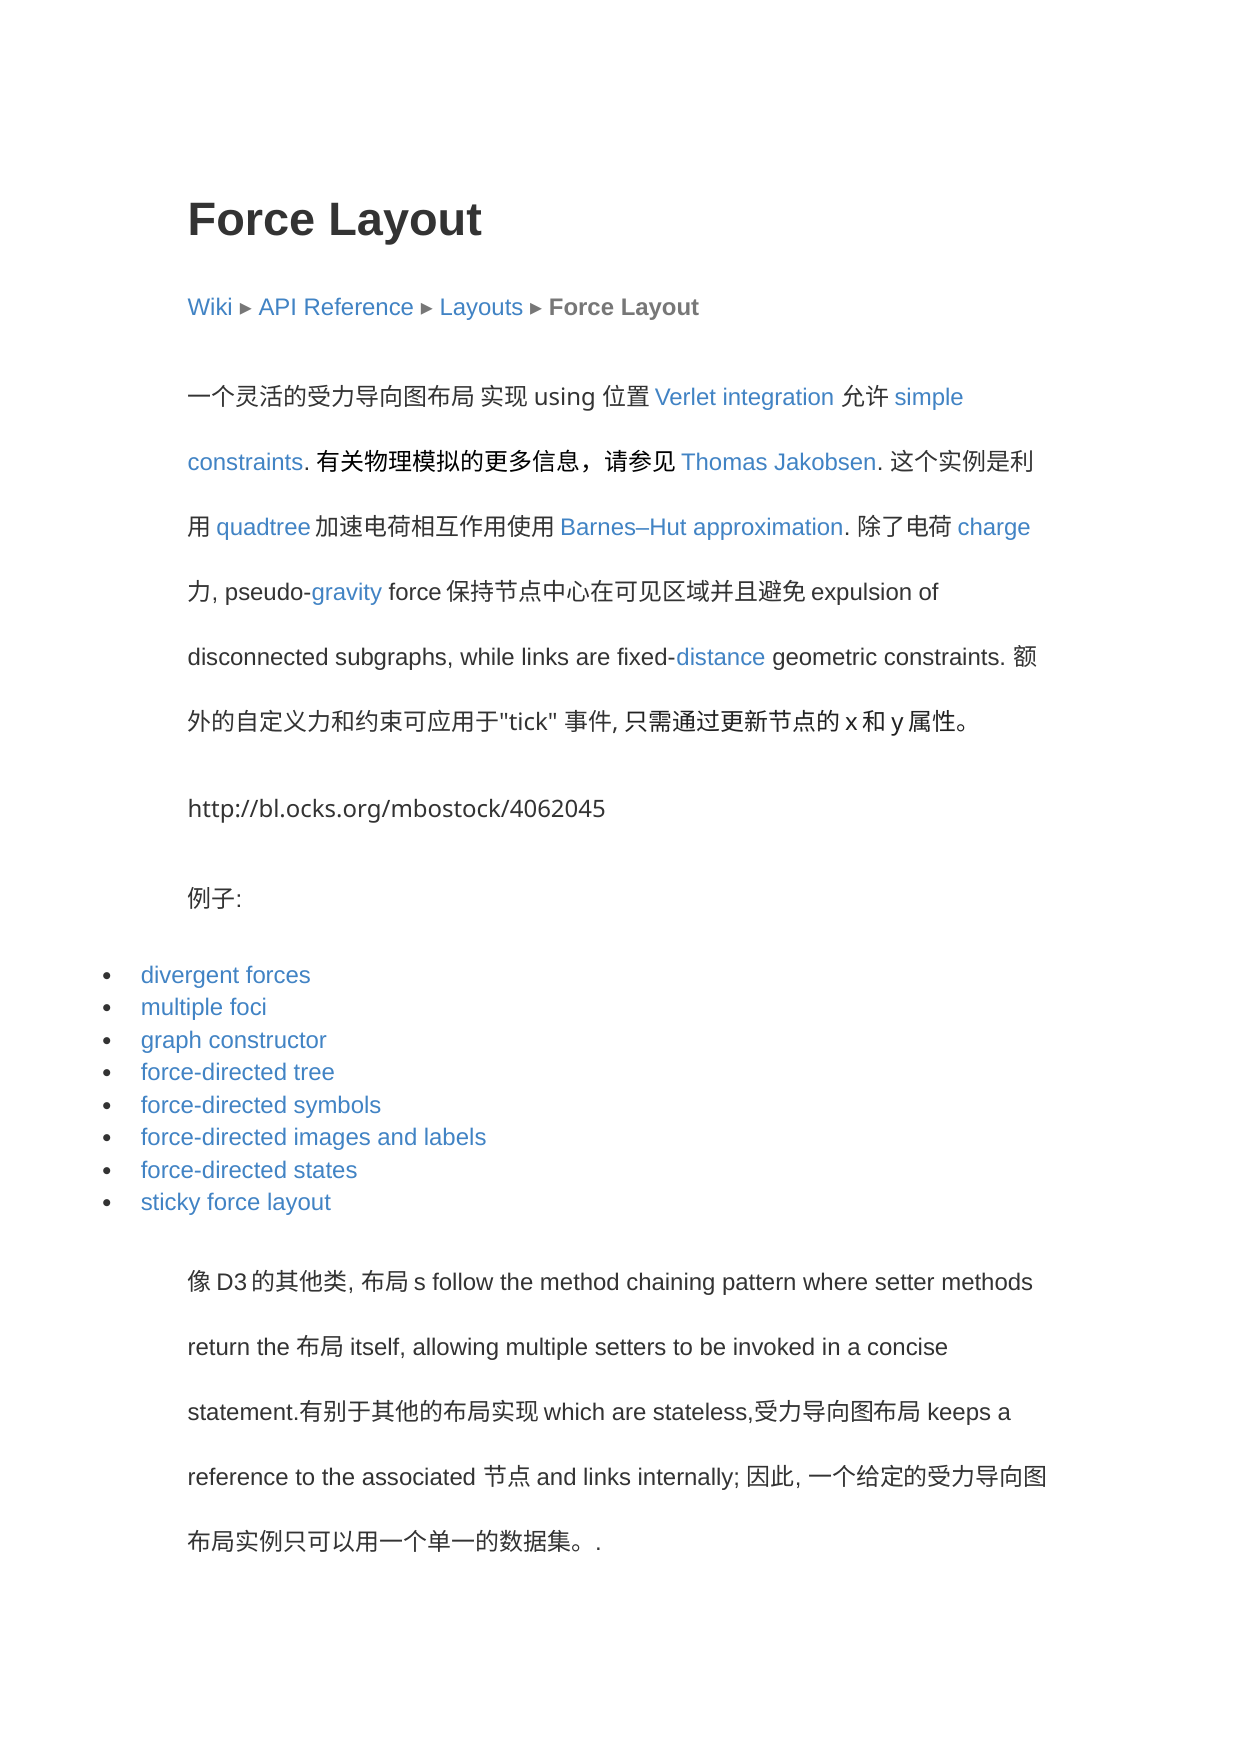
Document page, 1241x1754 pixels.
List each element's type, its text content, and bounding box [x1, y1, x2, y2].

text Wiki ▸ API Reference ▸ Layouts ▸ Force Layout [187, 274, 1053, 339]
list divergent forces [103, 958, 1053, 991]
subtitle Force Layout [187, 185, 1053, 250]
text http://bl.ocks.org/mbostock/4062045 [187, 776, 1053, 841]
list graph constructor [103, 1023, 1053, 1056]
list sticky force layout [103, 1186, 1053, 1218]
list force-directed images and labels [103, 1121, 1053, 1153]
text 一个灵活的受力导向图布局 实现 using 位置Verlet integration 允许 simple constraints. 有关物理模拟的更多信息，请参见Thomas Jakobsen. 这个实例是利用quadtree加速电荷相互作用使用Barnes–Hut approximation. 除了电荷charge 力, pseudo-gravity force保持节点中心在可见区域并且避免expulsion of disconnected subgraphs, while links are fixed-distance geometric constraints. 额外的自定义力和约束可应用于"tick" 事件, 只需通过更新节点的x和y属性。 [187, 362, 1053, 752]
list force-directed tree [103, 1056, 1053, 1088]
list force-directed states [103, 1153, 1053, 1186]
list multiple foci [103, 991, 1053, 1023]
list force-directed symbols [103, 1088, 1053, 1121]
text 像D3的其他类, 布局s follow the method chaining pattern where setter methods return the 布局 itself, allowing multiple setters to be invoked in a concise statement.有别于其他的布局实现which are stateless,受力导向图布局 keeps a reference to the associated 节点 and links internally; 因此, 一个给定的受力导向图布局实例只可以用一个单一的数据集。. [187, 1247, 1053, 1572]
text 例子: [187, 864, 1053, 929]
